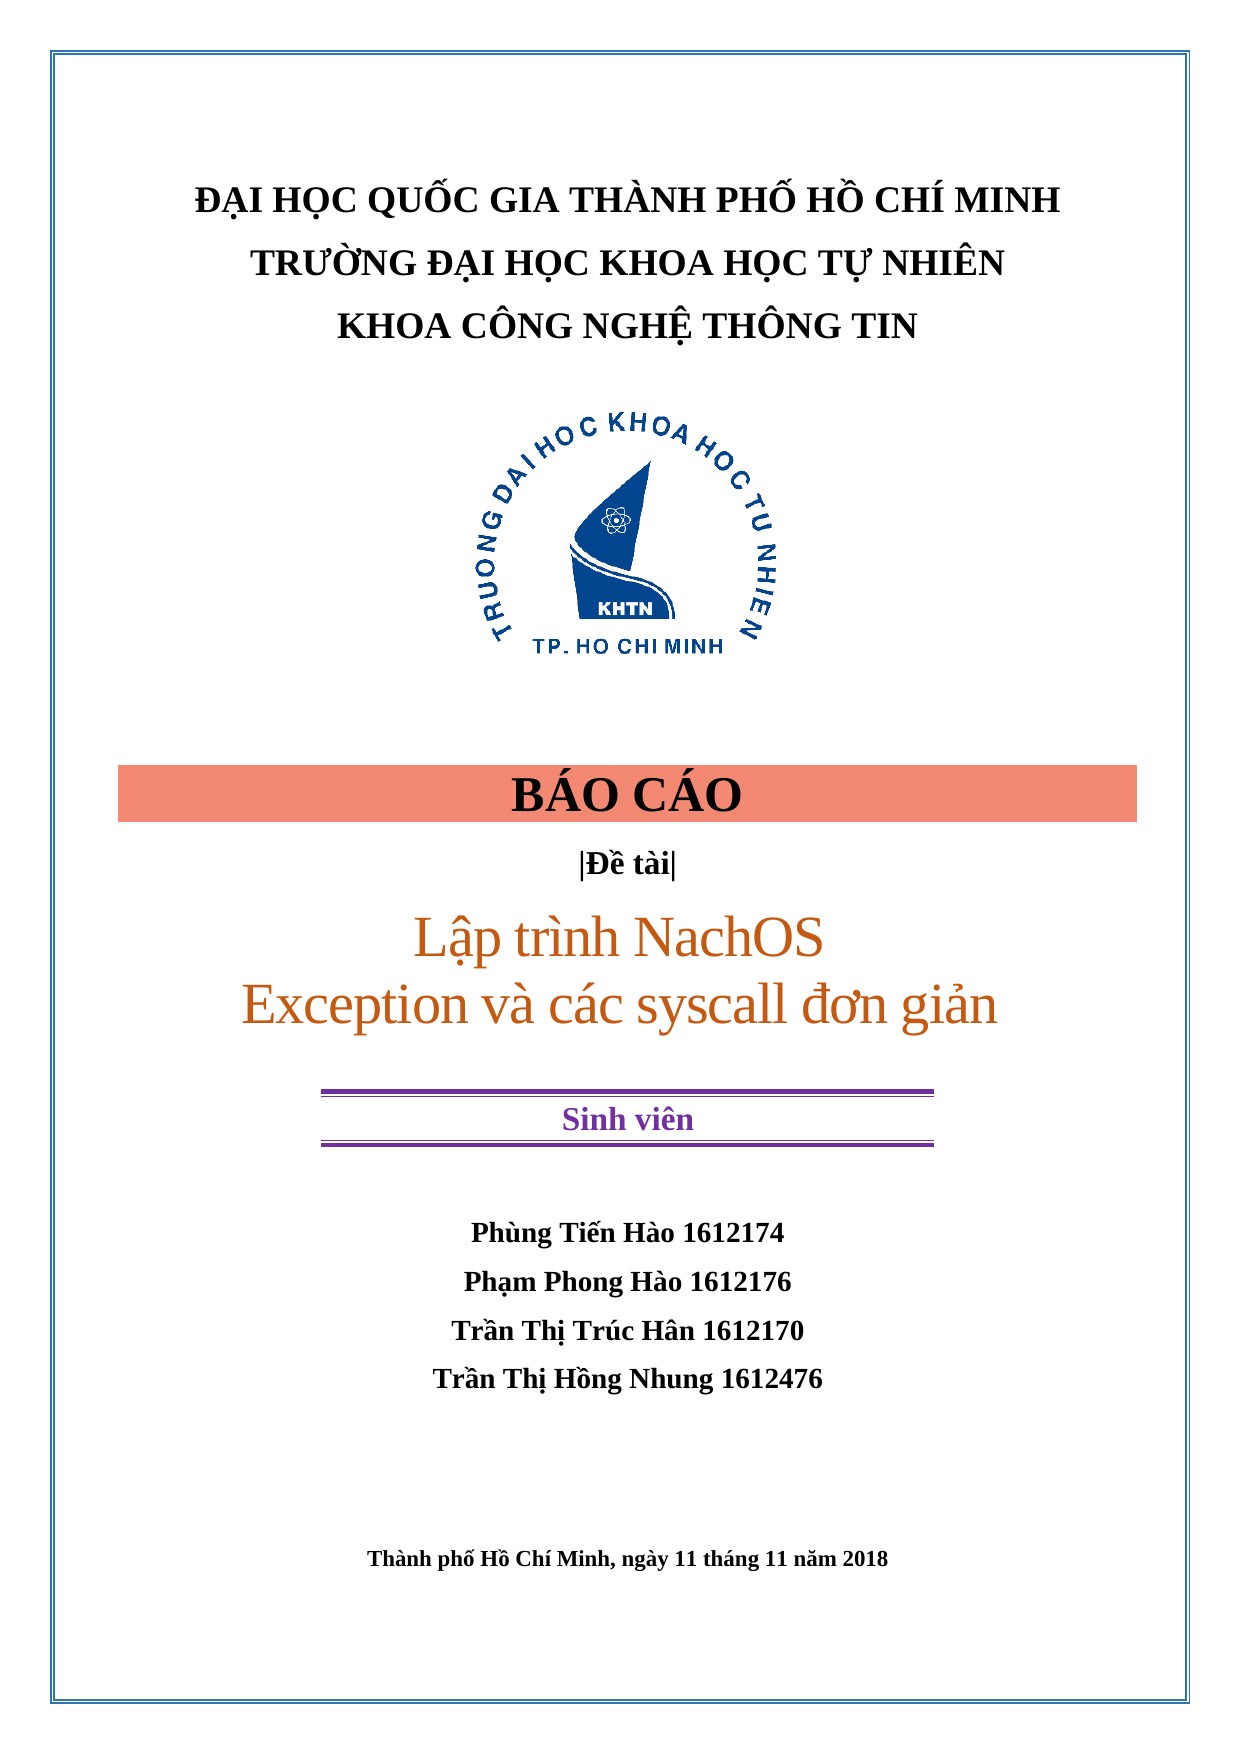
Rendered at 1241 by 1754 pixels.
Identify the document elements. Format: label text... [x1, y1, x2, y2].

text BÁO CÁO [118, 765, 1137, 822]
text Phùng Tiến Hào 1612174 [118, 1174, 1137, 1249]
title Exception và các syscall đơn giản [118, 969, 1122, 1036]
text Trần Thị Hồng Nhung 1612476 [118, 1361, 1137, 1395]
text Thành phố Hồ Chí Minh, ngày 11 tháng 11 năm 2018 [118, 1545, 1137, 1572]
picture [469, 412, 776, 654]
text TRƯỜNG ĐẠI HỌC KHOA HỌC TỰ NHIÊN [118, 240, 1137, 283]
text ĐẠI HỌC QUỐC GIA THÀNH PHỐ HỒ CHÍ MINH [118, 177, 1137, 220]
text Trần Thị Trúc Hân 1612170 [118, 1313, 1137, 1346]
text KHOA CÔNG NGHỆ THÔNG TIN [118, 304, 1137, 347]
text |Đề tài| [118, 844, 1137, 882]
title Lập trình NachOS [118, 902, 1122, 969]
text Phạm Phong Hào 1612176 [118, 1264, 1137, 1298]
